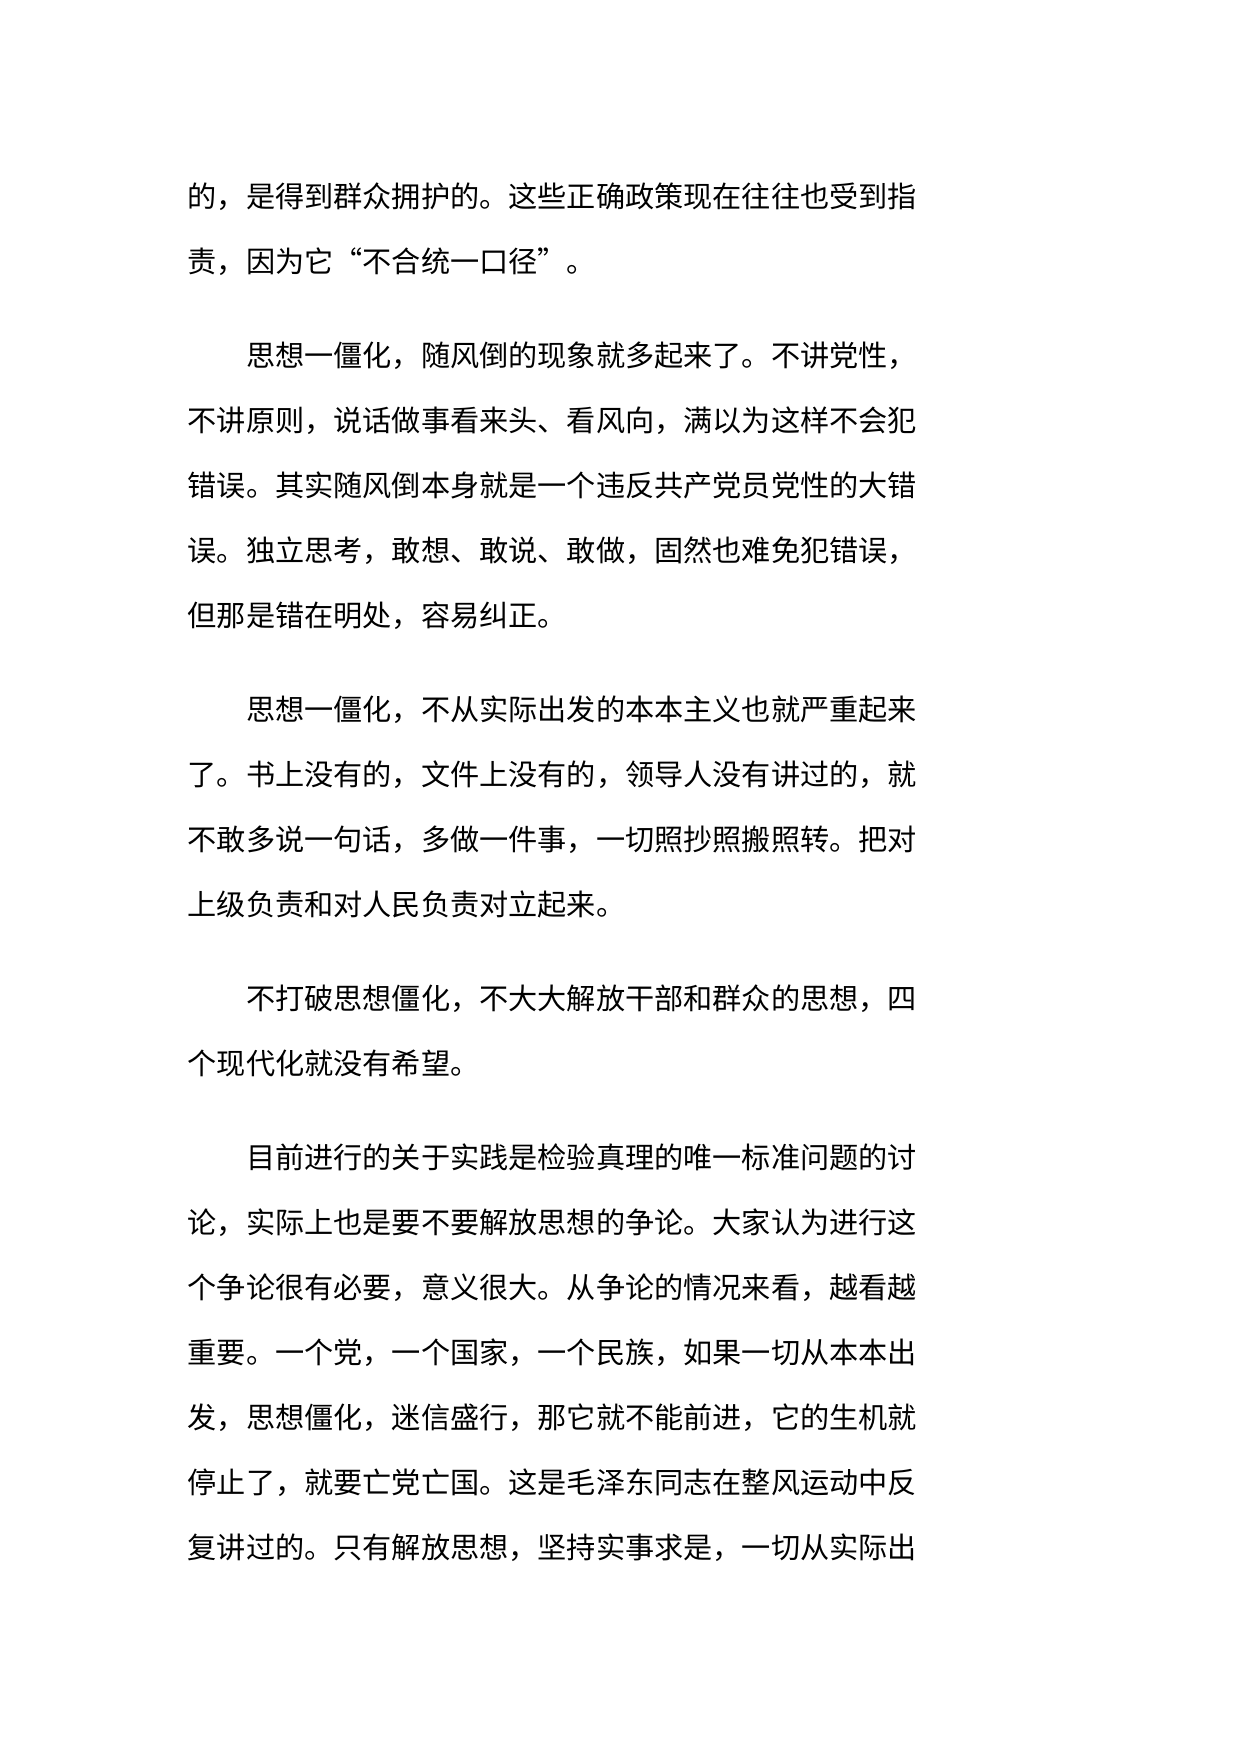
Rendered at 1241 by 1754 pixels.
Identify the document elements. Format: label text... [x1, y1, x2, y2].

text 不打破思想僵化，不大大解放干部和群众的思想，四 个现代化就没有希望。 [187, 964, 1053, 1094]
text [187, 1124, 1053, 1579]
text 思想一僵化，不从实际出发的本本主义也就严重起来 了。书上没有的，文件上没有的，领导人没有讲过的，就 不敢多说一句话，多做一件事，一切照抄照搬照转。把对 上级负责和对人民负责对立起来。 [187, 675, 1053, 935]
text 思想一僵化，随风倒的现象就多起来了。不讲党性， 不讲原则，说话做事看来头、看风向，满以为这样不会犯 错误。其实随风倒本身就是一个违反共产党员党性的大错 误。独立思考，敢想、敢说、敢做，固然也难免犯错误， 但那是错在明处，容易纠正。 [187, 321, 1053, 646]
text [187, 162, 1053, 292]
